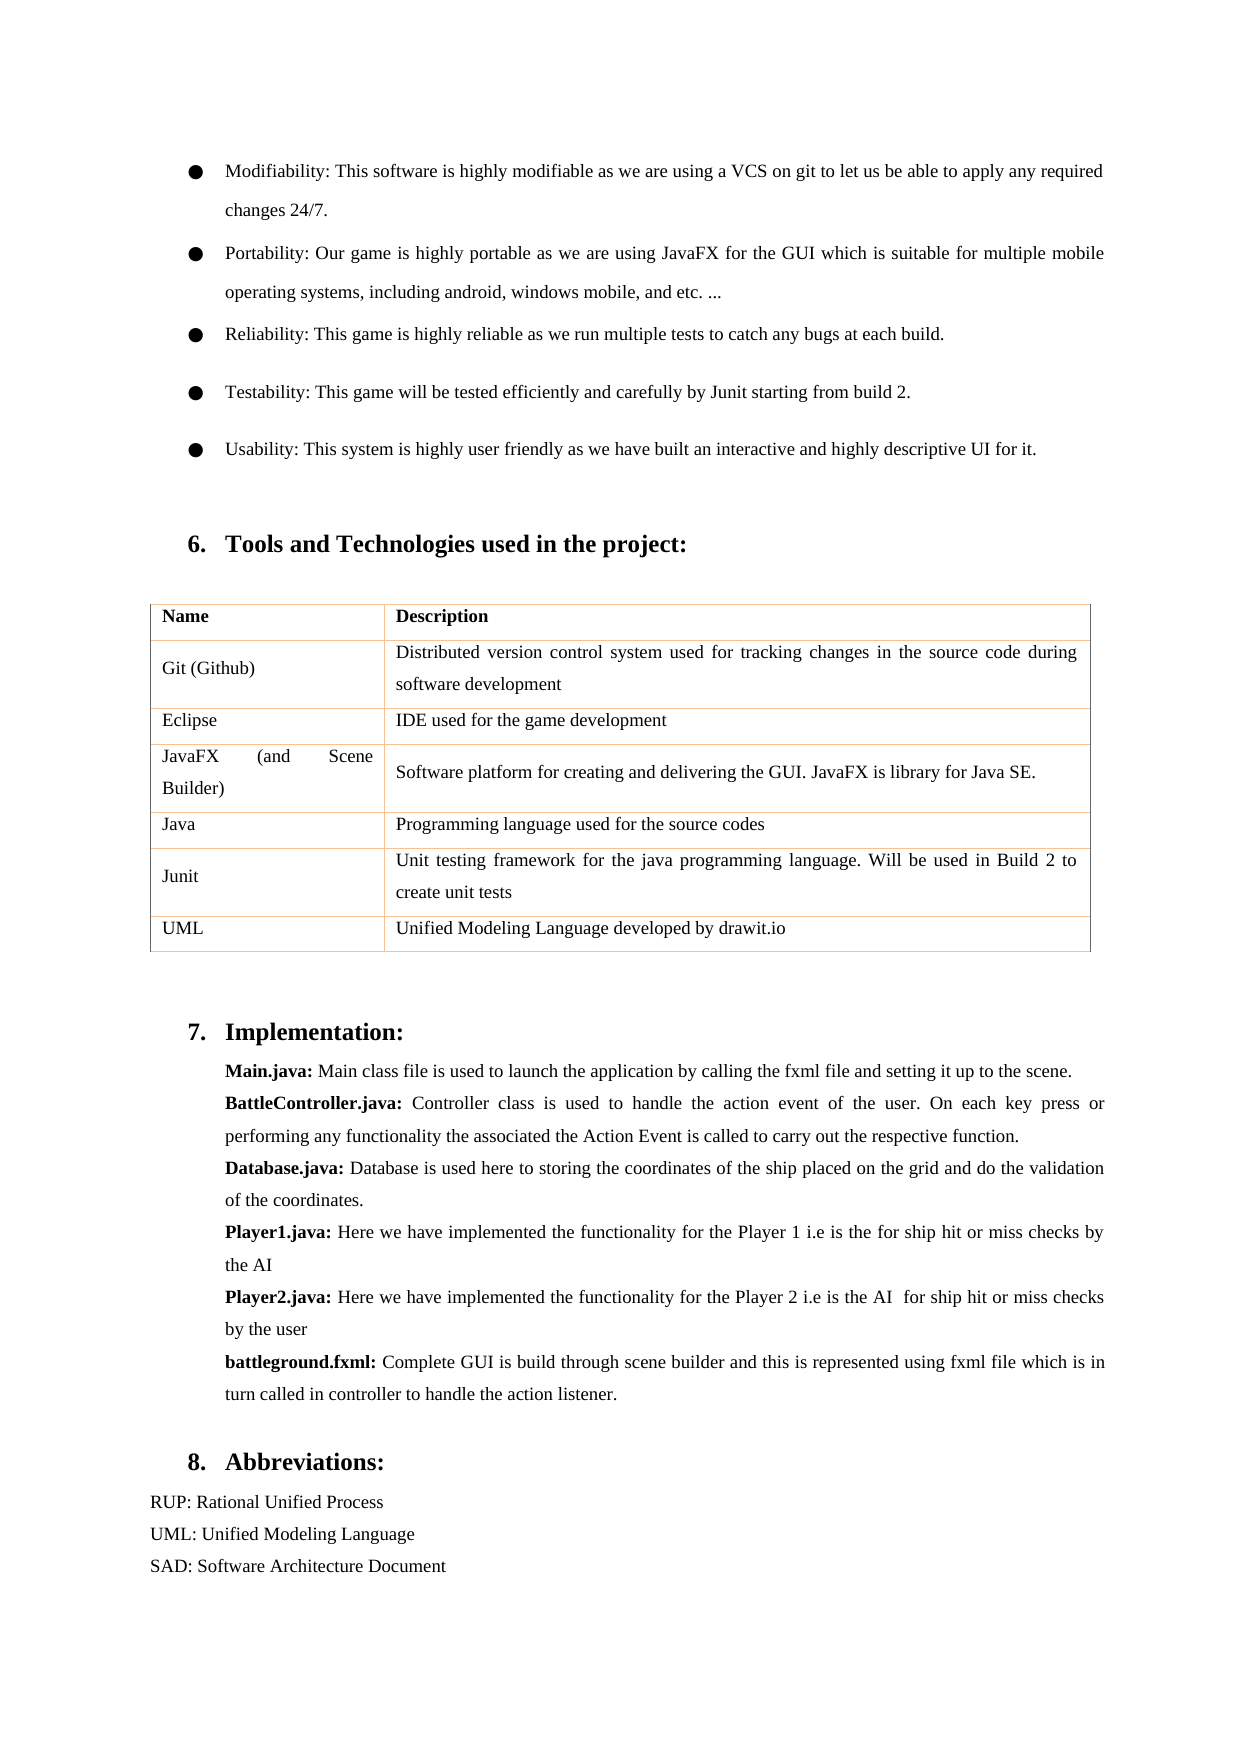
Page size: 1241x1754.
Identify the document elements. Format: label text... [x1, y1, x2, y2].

table_cell UML [151, 917, 384, 951]
text RUP: Rational Unified Process [150, 1491, 1106, 1512]
table_cell Java [151, 813, 384, 847]
list Modifiability: This software is highly modifiable as we are using a VCS on git to let us be able to apply any required changes 24/7. [187, 150, 1106, 221]
text BattleController.java: Controller class is used to handle the action event of the user. On each key press or performing any functionality the associated the Action Event is called to carry out the respective function. [225, 1092, 1106, 1146]
text Player1.java: Here we have implemented the functionality for the Player 1 i.e is the for ship hit or miss checks by the AI [225, 1221, 1106, 1275]
list Reliability: This game is highly reliable as we run multiple tests to catch any bugs at each build. [187, 313, 1106, 351]
list Portability: Our game is highly portable as we are using JavaFX for the GUI which is suitable for multiple mobile operating systems, including android, windows mobile, and etc. ... [187, 231, 1106, 302]
text Main.java: Main class file is used to launch the application by calling the fxml file and setting it up to the scene. [225, 1060, 1106, 1082]
table_header Description [385, 605, 1090, 640]
table_cell IDE used for the game development [385, 709, 1090, 744]
list Testability: This game will be tested efficiently and carefully by Junit starting from build 2. [187, 371, 1106, 409]
table_cell Unified Modeling Language developed by drawit.io [385, 917, 1090, 951]
text Database.java: Database is used here to storing the coordinates of the ship placed on the grid and do the validation of the coordinates. [225, 1157, 1106, 1211]
list Abbreviations: [187, 1447, 1106, 1476]
text battleground.fxml: Complete GUI is build through scene builder and this is represented using fxml file which is in turn called in controller to handle the action listener. [225, 1351, 1106, 1404]
table_cell Eclipse [151, 709, 384, 744]
text UML: Unified Modeling Language [150, 1523, 1106, 1544]
table_cell Junit [151, 849, 384, 916]
table_cell Programming language used for the source codes [385, 813, 1090, 847]
list Tools and Technologies used in the project: [187, 529, 1106, 558]
list Usability: This system is highly user friendly as we have built an interactive and highly descriptive UI for it. [187, 428, 1106, 467]
list Implementation: [187, 1017, 1106, 1046]
table_cell Distributed version control system used for tracking changes in the source code during software development [385, 641, 1090, 708]
text Player2.java: Here we have implemented the functionality for the Player 2 i.e is the AI for ship hit or miss checks by the user [225, 1286, 1106, 1340]
table_header Name [151, 605, 384, 640]
text SAD: Software Architecture Document [150, 1555, 1106, 1577]
table_cell Unit testing framework for the java programming language. Will be used in Build 2 to create unit tests [385, 849, 1090, 916]
table_cell Software platform for creating and delivering the GUI. JavaFX is library for Java SE. [385, 745, 1090, 812]
table_cell Git (Github) [151, 641, 384, 708]
table_cell JavaFX (and Scene Builder) [151, 745, 384, 812]
